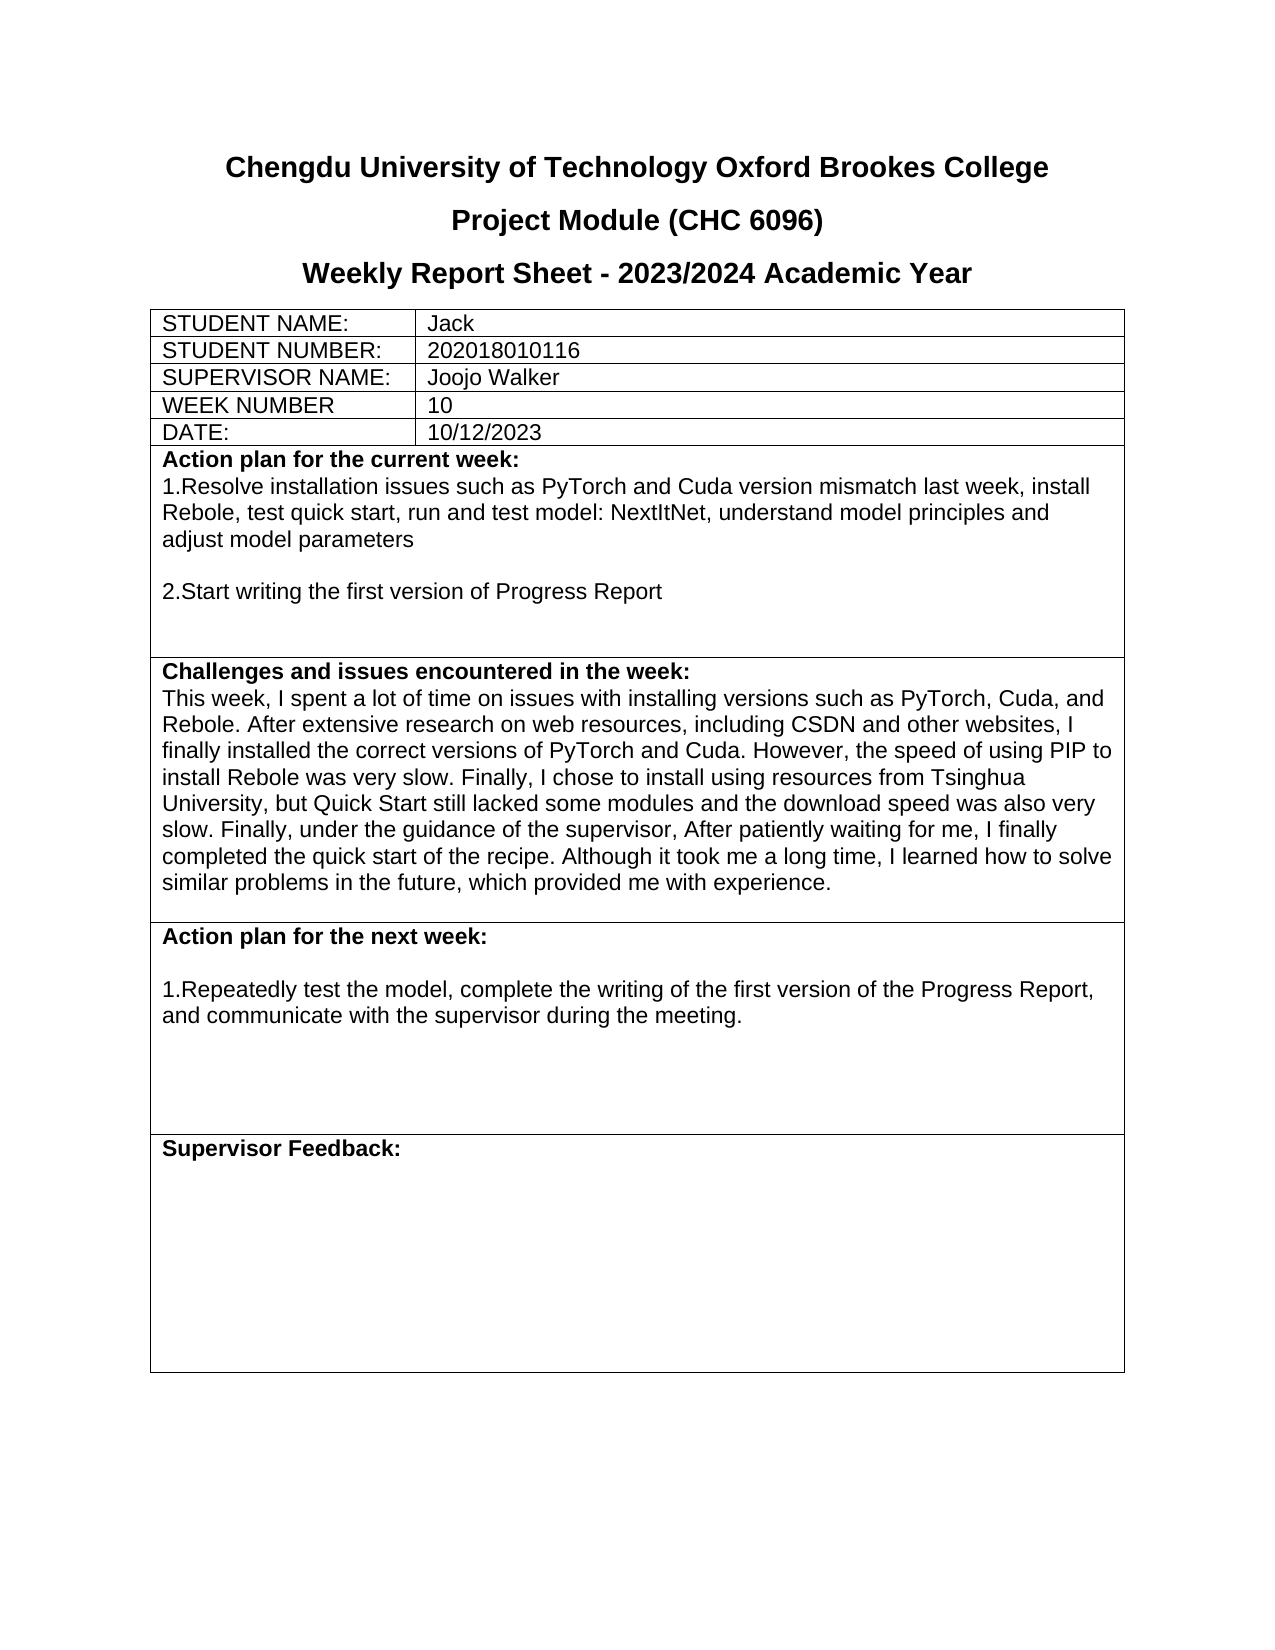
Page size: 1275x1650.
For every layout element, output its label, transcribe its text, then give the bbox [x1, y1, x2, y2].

table_cell SUPERVISOR NAME: [151, 364, 415, 391]
table_cell Challenges and issues encountered in the week: This week, I spent a lot of time on issues with installing versions such as PyTorch, Cuda, and Rebole. After extensive research on web resources, including CSDN and other websites, I finally installed the correct versions of PyTorch and Cuda. However, the speed of using PIP to install Rebole was very slow. Finally, I chose to install using resources from Tsinghua University, but Quick Start still lacked some modules and the download speed was also very slow. Finally, under the guidance of the supervisor, After patiently waiting for me, I finally completed the quick start of the recipe. Although it took me a long time, I learned how to solve similar problems in the future, which provided me with experience. [151, 658, 1124, 922]
table_cell STUDENT NUMBER: [151, 337, 415, 363]
table_cell Joojo Walker [416, 364, 1124, 391]
table_cell 202018010116 [416, 337, 1124, 363]
table_cell 10 [416, 392, 1124, 418]
table_cell DATE: [151, 419, 415, 445]
table_cell WEEK NUMBER [151, 392, 415, 418]
text Weekly Report Sheet - 2023/2024 Academic Year [150, 256, 1125, 289]
table_cell Supervisor Feedback: [151, 1135, 1124, 1372]
text Chengdu University of Technology Oxford Brookes College [150, 150, 1125, 183]
table_header STUDENT NAME: [151, 310, 415, 336]
table_cell 10/12/2023 [416, 419, 1124, 445]
table_cell Action plan for the current week: 1.Resolve installation issues such as PyTorch and Cuda version mismatch last week, install Rebole, test quick start, run and test model: NextItNet, understand model principles and adjust model parameters 2.Start writing the first version of Progress Report [151, 446, 1124, 657]
table_cell Action plan for the next week: 1.Repeatedly test the model, complete the writing of the first version of the Progress Report, and communicate with the supervisor during the meeting. [151, 923, 1124, 1134]
text Project Module (CHC 6096) [150, 203, 1125, 236]
table_header Jack [416, 310, 1124, 336]
